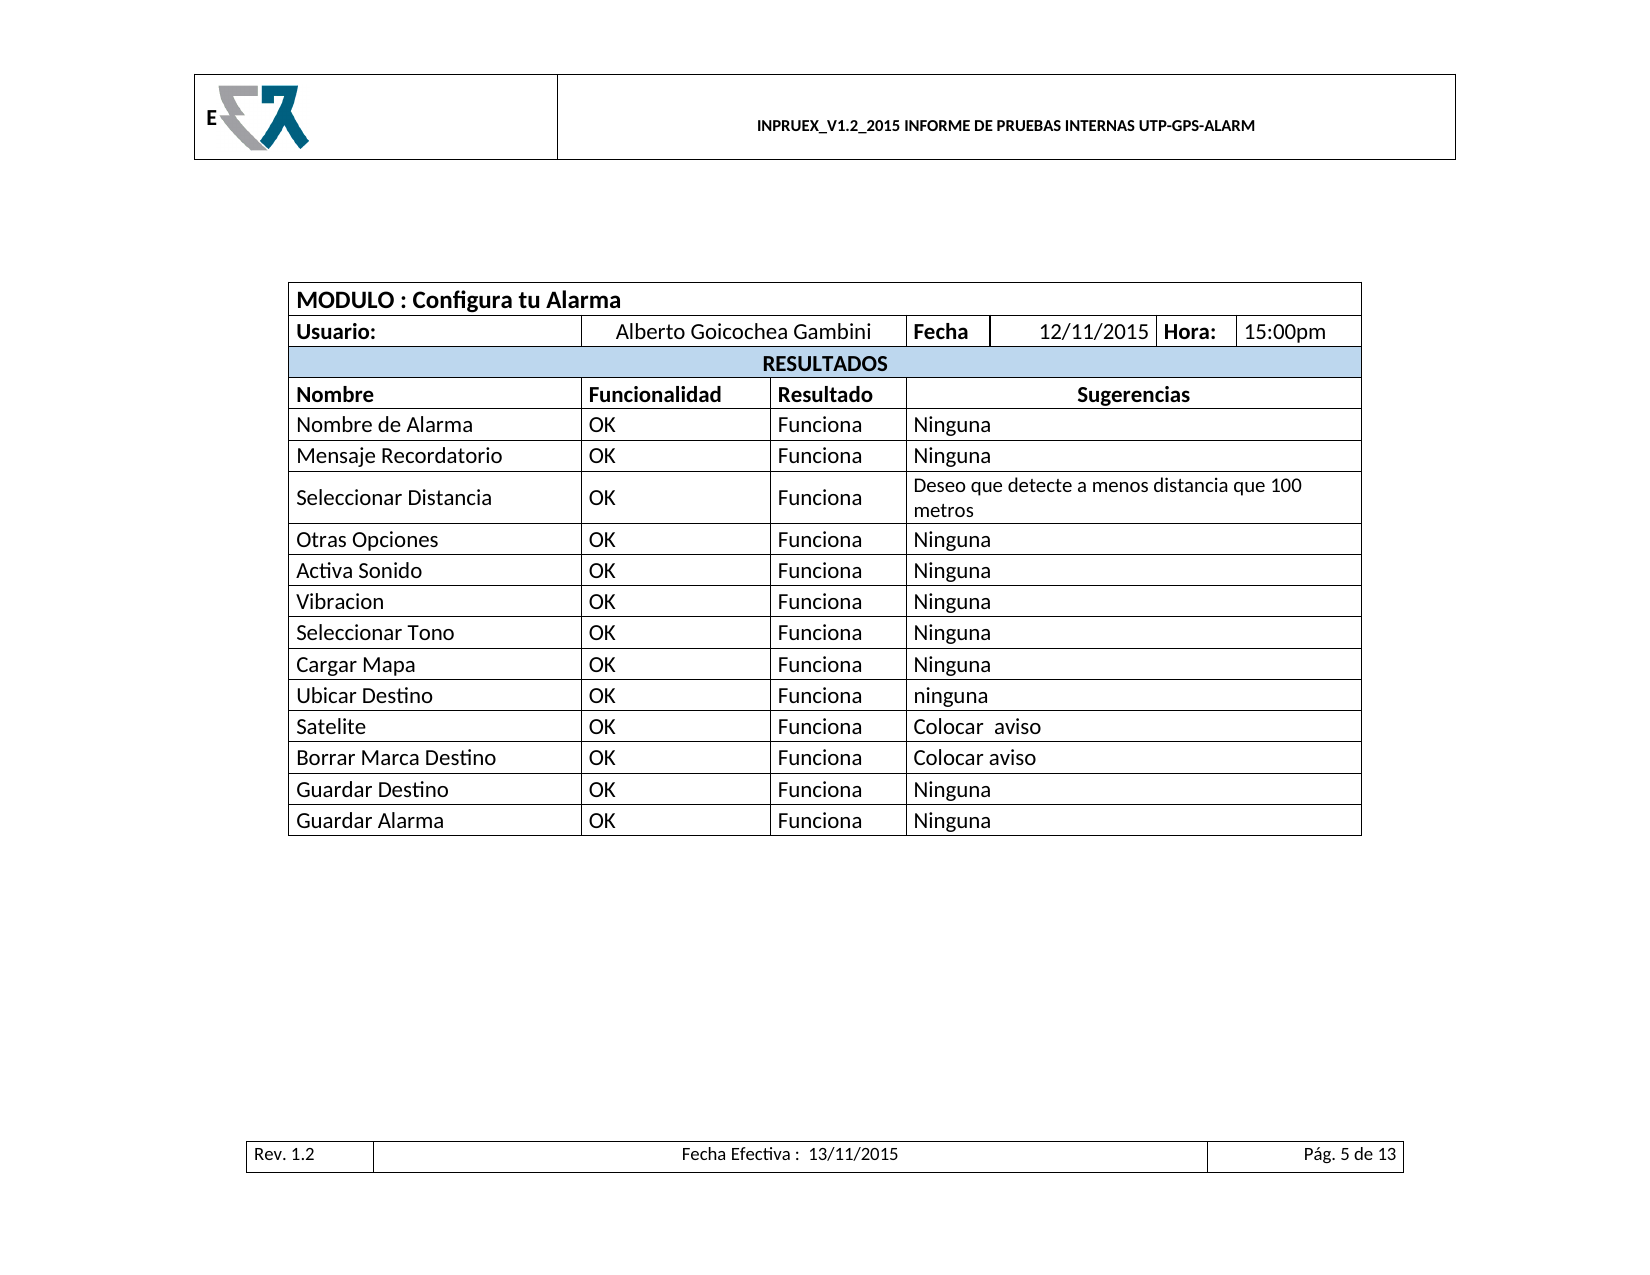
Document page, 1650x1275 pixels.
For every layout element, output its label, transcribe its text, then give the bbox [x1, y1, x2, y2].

table_cell Funciona [771, 586, 906, 616]
table_cell OK [582, 711, 770, 741]
table_cell Ninguna [907, 524, 1361, 554]
table_cell Otras Opciones [289, 524, 581, 554]
table_cell Cargar Mapa [289, 649, 581, 679]
table_cell Ninguna [907, 555, 1361, 585]
table_cell Ninguna [907, 774, 1361, 804]
table_cell Funciona [771, 774, 906, 804]
table_cell Ninguna [907, 649, 1361, 679]
table_cell Ninguna [907, 617, 1361, 648]
table_cell Ubicar Destino [289, 680, 581, 710]
table_cell Seleccionar Distancia [289, 472, 581, 523]
table_cell Funciona [771, 742, 906, 773]
table_cell Satelite [289, 711, 581, 741]
table_cell Hora: [1157, 316, 1236, 346]
table_cell Guardar Destino [289, 774, 581, 804]
table_cell Ninguna [907, 805, 1361, 835]
table_cell OK [582, 472, 770, 523]
table_cell Seleccionar Tono [289, 617, 581, 648]
table_cell OK [582, 774, 770, 804]
table_cell Fecha [907, 316, 989, 346]
table_cell OK [582, 524, 770, 554]
table_cell RESULTADOS [289, 347, 1361, 377]
table_cell Funciona [771, 409, 906, 439]
table_cell OK [582, 555, 770, 585]
table_cell Funciona [771, 617, 906, 648]
table_cell OK [582, 441, 770, 471]
table_cell OK [582, 617, 770, 648]
table_cell Borrar Marca Destino [289, 742, 581, 773]
table_cell Colocar aviso [907, 711, 1361, 741]
table_cell Deseo que detecte a menos distancia que 100 metros [907, 472, 1361, 523]
table_cell Funciona [771, 441, 906, 471]
table_cell Ninguna [907, 586, 1361, 616]
table_cell OK [582, 680, 770, 710]
table_cell 15:00pm [1237, 316, 1361, 346]
table_cell 12/11/2015 [991, 316, 1156, 346]
table_cell Nombre [289, 378, 581, 408]
table_cell OK [582, 805, 770, 835]
table_cell Colocar aviso [907, 742, 1361, 773]
table_cell Vibracion [289, 586, 581, 616]
table_cell Ninguna [907, 409, 1361, 439]
table_cell OK [582, 586, 770, 616]
table_cell Funciona [771, 805, 906, 835]
table_cell Nombre de Alarma [289, 409, 581, 439]
table_cell ninguna [907, 680, 1361, 710]
table_cell Usuario: [289, 316, 581, 346]
table_cell Ninguna [907, 441, 1361, 471]
table_cell Funciona [771, 524, 906, 554]
table_cell Alberto Goicochea Gambini [582, 316, 906, 346]
table_cell Activa Sonido [289, 555, 581, 585]
table_cell Resultado [771, 378, 906, 408]
table_cell Funciona [771, 649, 906, 679]
table_cell Funciona [771, 680, 906, 710]
picture [216, 84, 310, 152]
table_cell Sugerencias [907, 378, 1361, 408]
table_cell OK [582, 742, 770, 773]
table_cell Guardar Alarma [289, 805, 581, 835]
table_cell Funciona [771, 555, 906, 585]
table_cell OK [582, 649, 770, 679]
table_cell Mensaje Recordatorio [289, 441, 581, 471]
table_cell Funciona [771, 472, 906, 523]
table_header MODULO : Configura tu Alarma [289, 283, 1361, 314]
table_cell Funciona [771, 711, 906, 741]
table_cell OK [582, 409, 770, 439]
table_cell Funcionalidad [582, 378, 770, 408]
